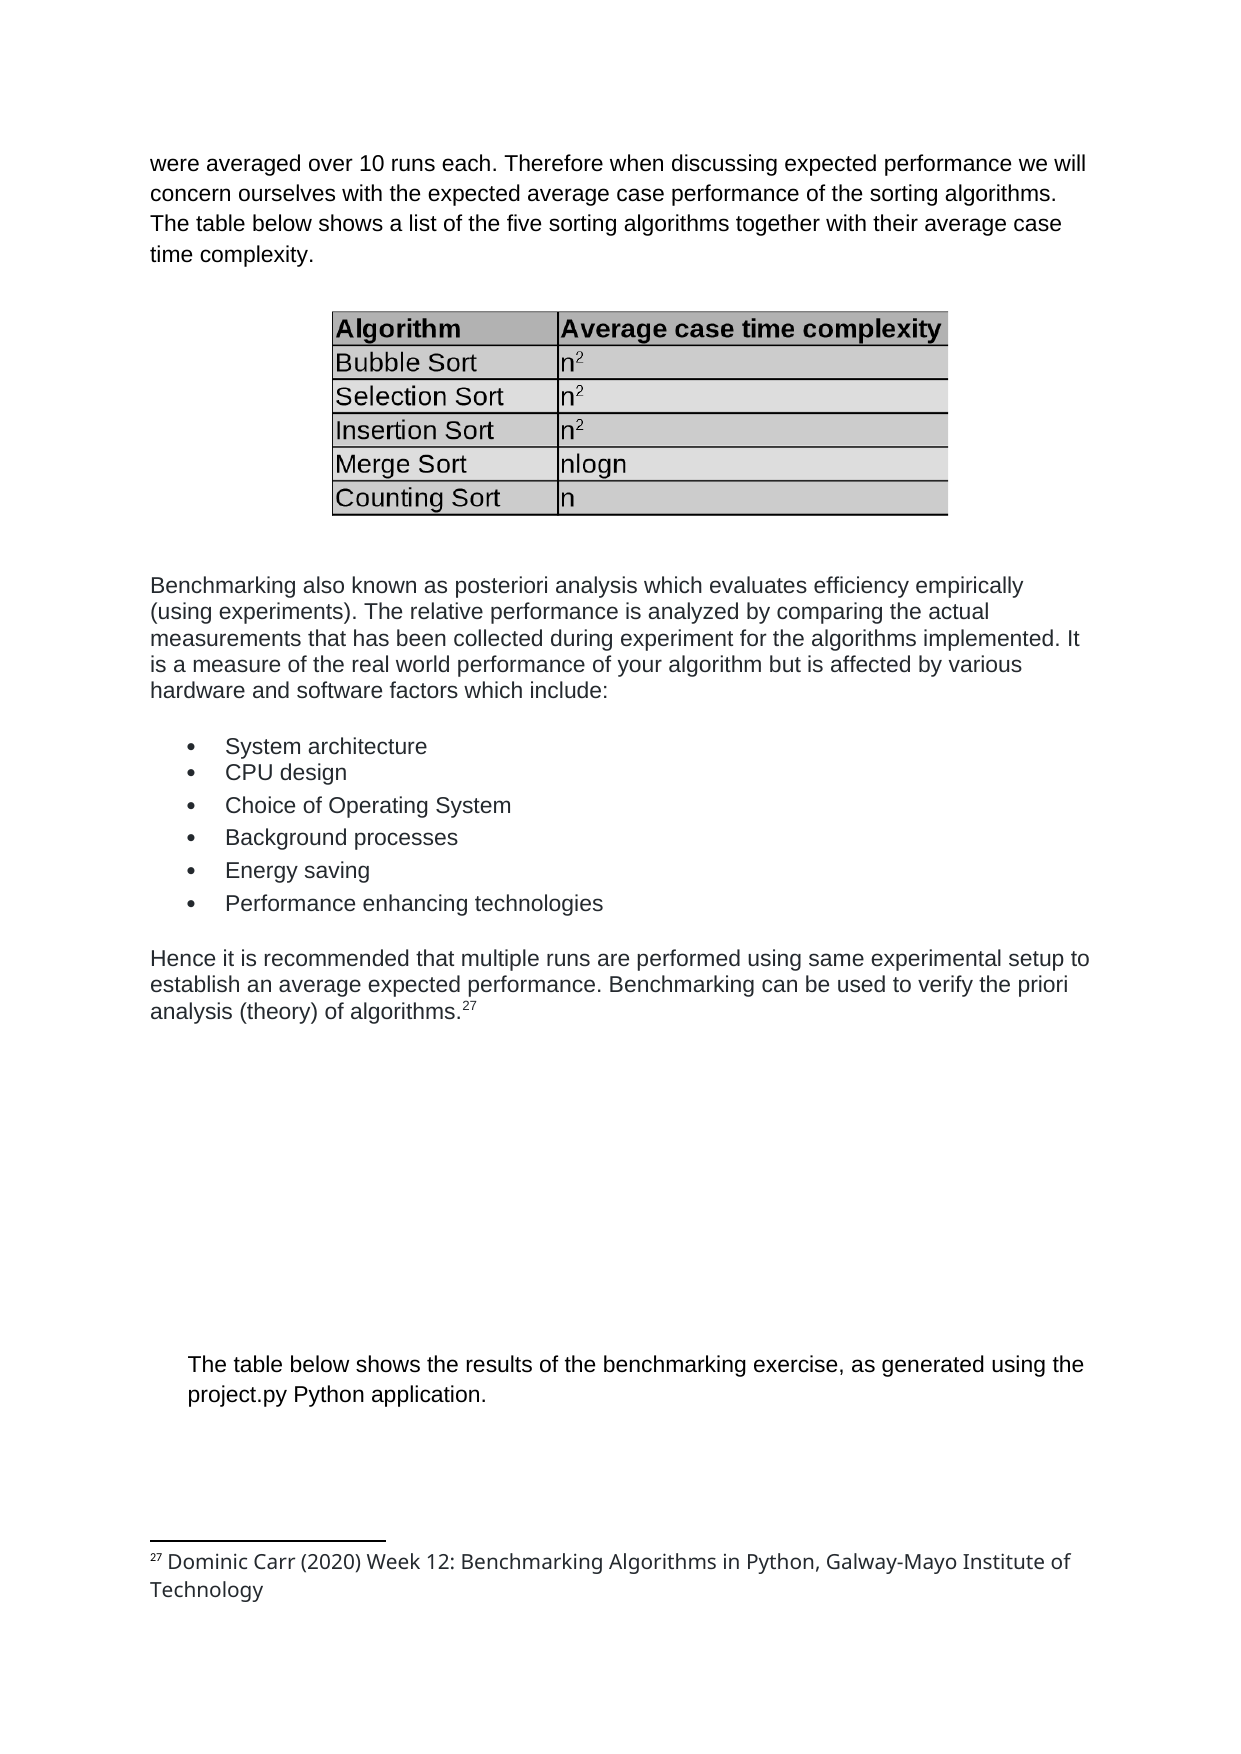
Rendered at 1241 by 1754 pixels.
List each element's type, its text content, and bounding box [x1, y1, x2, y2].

list Performance enhancing technologies [187, 889, 1090, 916]
list CPU design [187, 759, 1090, 786]
picture [329, 301, 949, 517]
list The table below shows the results of the benchmarking exercise, as generated using the project.py Python application. [187, 1351, 1090, 1408]
text Hence it is recommended that multiple runs are performed using same experimental setup to establish an average expected performance. Benchmarking can be used to verify the priori analysis (theory) of algorithms. [150, 945, 1090, 1024]
text Benchmarking also known as posteriori analysis which evaluates efficiency empirically (using experiments). The relative performance is analyzed by comparing the actual measurements that has been collected during experiment for the algorithms implemented. It is a measure of the real world performance of your algorithm but is affected by various hardware and software factors which include: [150, 572, 1090, 704]
list Energy saving [187, 857, 1090, 883]
list System architecture [187, 733, 1090, 759]
list Background processes [187, 824, 1090, 851]
list Choice of Operating System [187, 792, 1090, 818]
